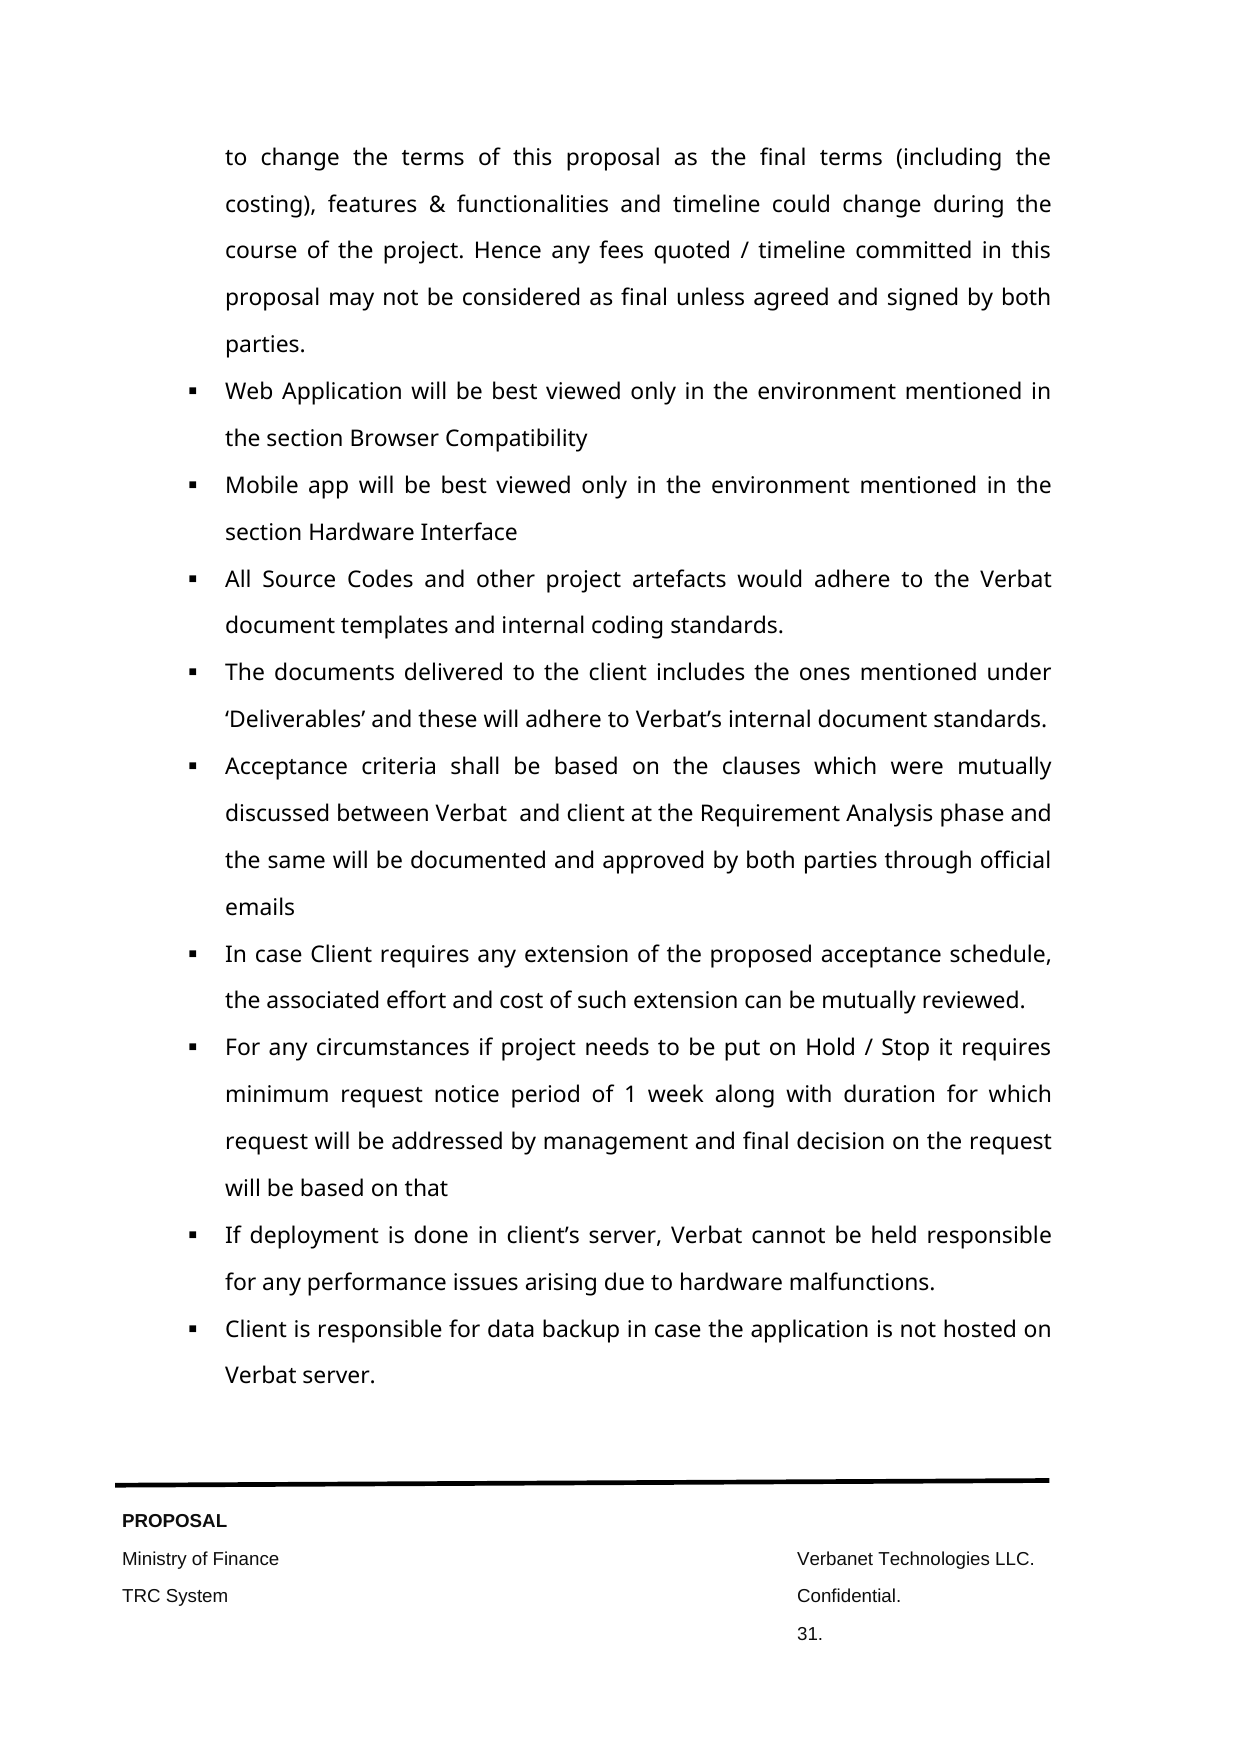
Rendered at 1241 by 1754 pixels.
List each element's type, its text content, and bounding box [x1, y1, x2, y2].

list In case Client requires any extension of the proposed acceptance schedule, the associated effort and cost of such extension can be mutually reviewed. [187, 937, 1053, 1016]
list Web Application will be best viewed only in the environment mentioned in the section Browser Compatibility [187, 375, 1053, 453]
list All Source Codes and other project artefacts would adhere to the Verbat document templates and internal coding standards. [187, 562, 1053, 641]
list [187, 141, 1053, 359]
list For any circumstances if project needs to be put on Hold / Stop it requires minimum request notice period of 1 week along with duration for which request will be addressed by management and final decision on the request will be based on that [187, 1031, 1053, 1203]
list If deployment is done in client’s server, Verbat cannot be held responsible for any performance issues arising due to hardware malfunctions. [187, 1219, 1053, 1297]
list Mobile app will be best viewed only in the environment mentioned in the section Hardware Interface [187, 469, 1053, 547]
list Acceptance criteria shall be based on the clauses which were mutually discussed between Verbat and client at the Requirement Analysis phase and the same will be documented and approved by both parties through official emails [187, 750, 1053, 922]
list The documents delivered to the client includes the ones mentioned under ‘Deliverables’ and these will adhere to Verbat’s internal document standards. [187, 656, 1053, 734]
list Client is responsible for data backup in case the application is not hosted on Verbat server. [187, 1312, 1053, 1391]
